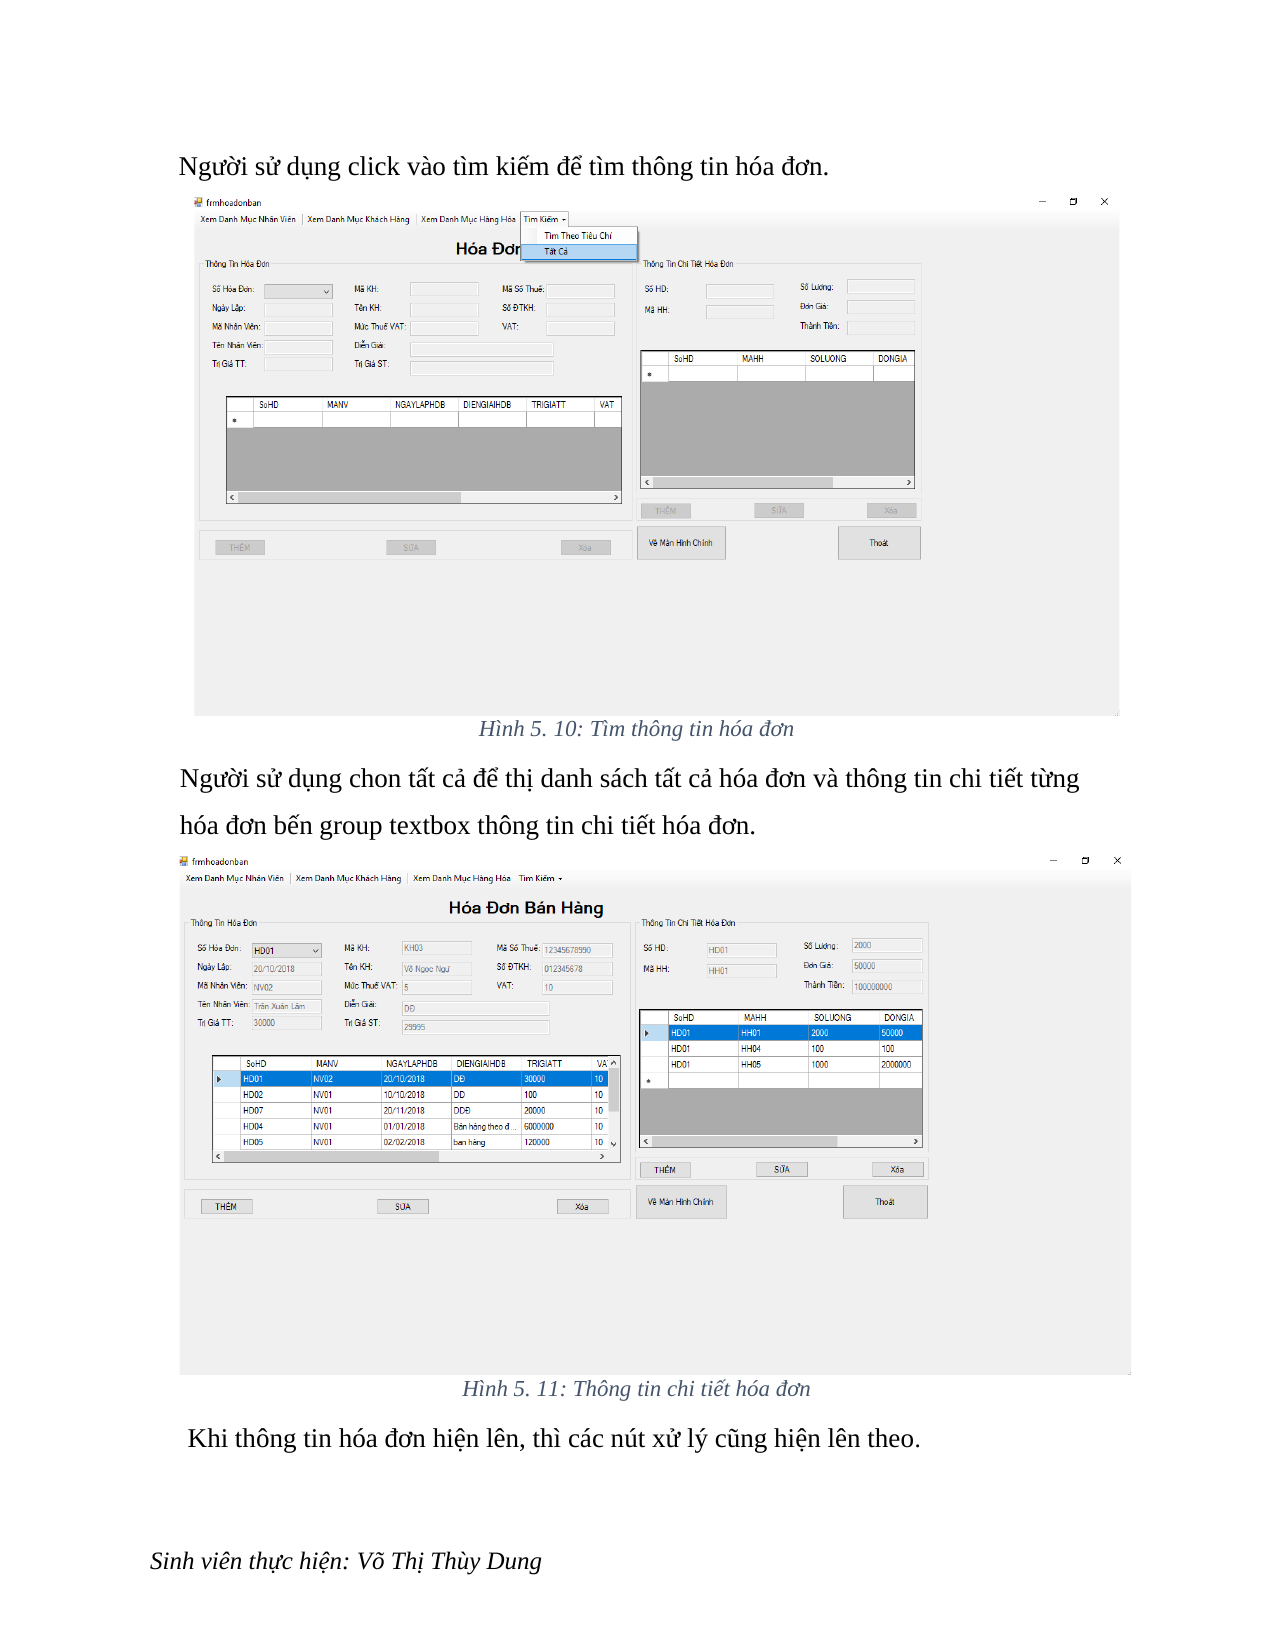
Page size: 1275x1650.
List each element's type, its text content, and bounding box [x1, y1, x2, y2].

text hóa đơn bến group textbox thông tin chi tiết hóa đơn. [150, 809, 1125, 840]
text Người sử dụng click vào tìm kiếm để tìm thông tin hóa đơn. [150, 150, 1125, 181]
picture [194, 196, 1120, 716]
picture [179, 856, 1132, 1375]
text Khi thông tin hóa đơn hiện lên, thì các nút xử lý cũng hiện lên theo. [150, 1422, 1125, 1453]
text Người sử dụng chon tất cả để thị danh sách tất cả hóa đơn và thông tin chi tiết từng [150, 763, 1125, 794]
